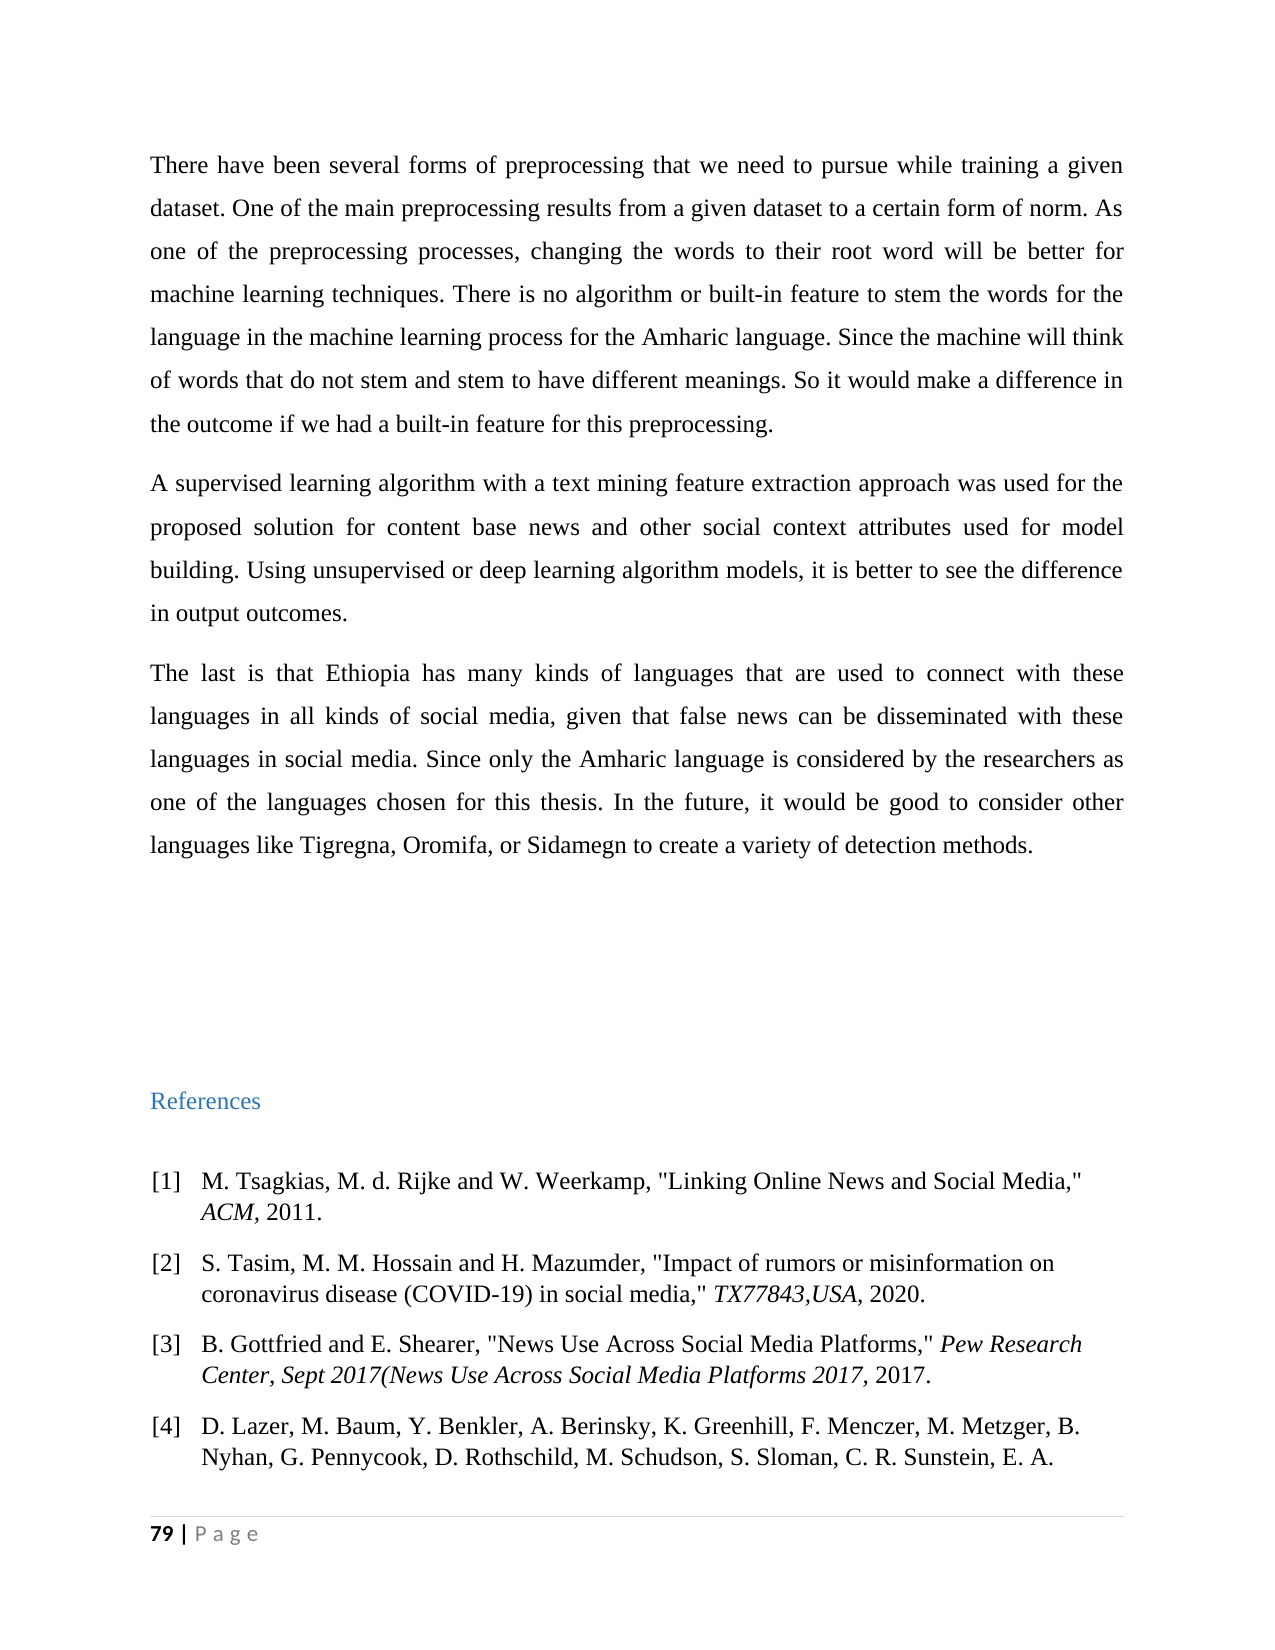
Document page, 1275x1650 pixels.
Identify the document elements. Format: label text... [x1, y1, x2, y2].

text The last is that Ethiopia has many kinds of languages that are used to connect with these languages in all kinds of social media, given that false news can be disseminated with these languages in social media. Since only the Amharic language is considered by the researchers as one of the languages chosen for this thesis. In the future, it would be good to consider other languages like Tigregna, Oromifa, or Sidamegn to create a variety of detection methods. [150, 658, 1125, 859]
text There have been several forms of preprocessing that we need to pursue while training a given dataset. One of the main preprocessing results from a given dataset to a certain form of norm. As one of the preprocessing processes, changing the words to their root word will be better for machine learning techniques. There is no algorithm or built-in feature to stem the words for the language in the machine learning process for the Amharic language. Since the machine will think of words that do not stem and stem to have different meanings. So it would make a difference in the outcome if we had a built-in feature for this preprocessing. [150, 150, 1125, 437]
text A supervised learning algorithm with a text mining feature extraction approach was used for the proposed solution for content base news and other social context attributes used for model building. Using unsupervised or deep learning algorithm models, it is better to see the difference in output outcomes. [150, 468, 1125, 627]
